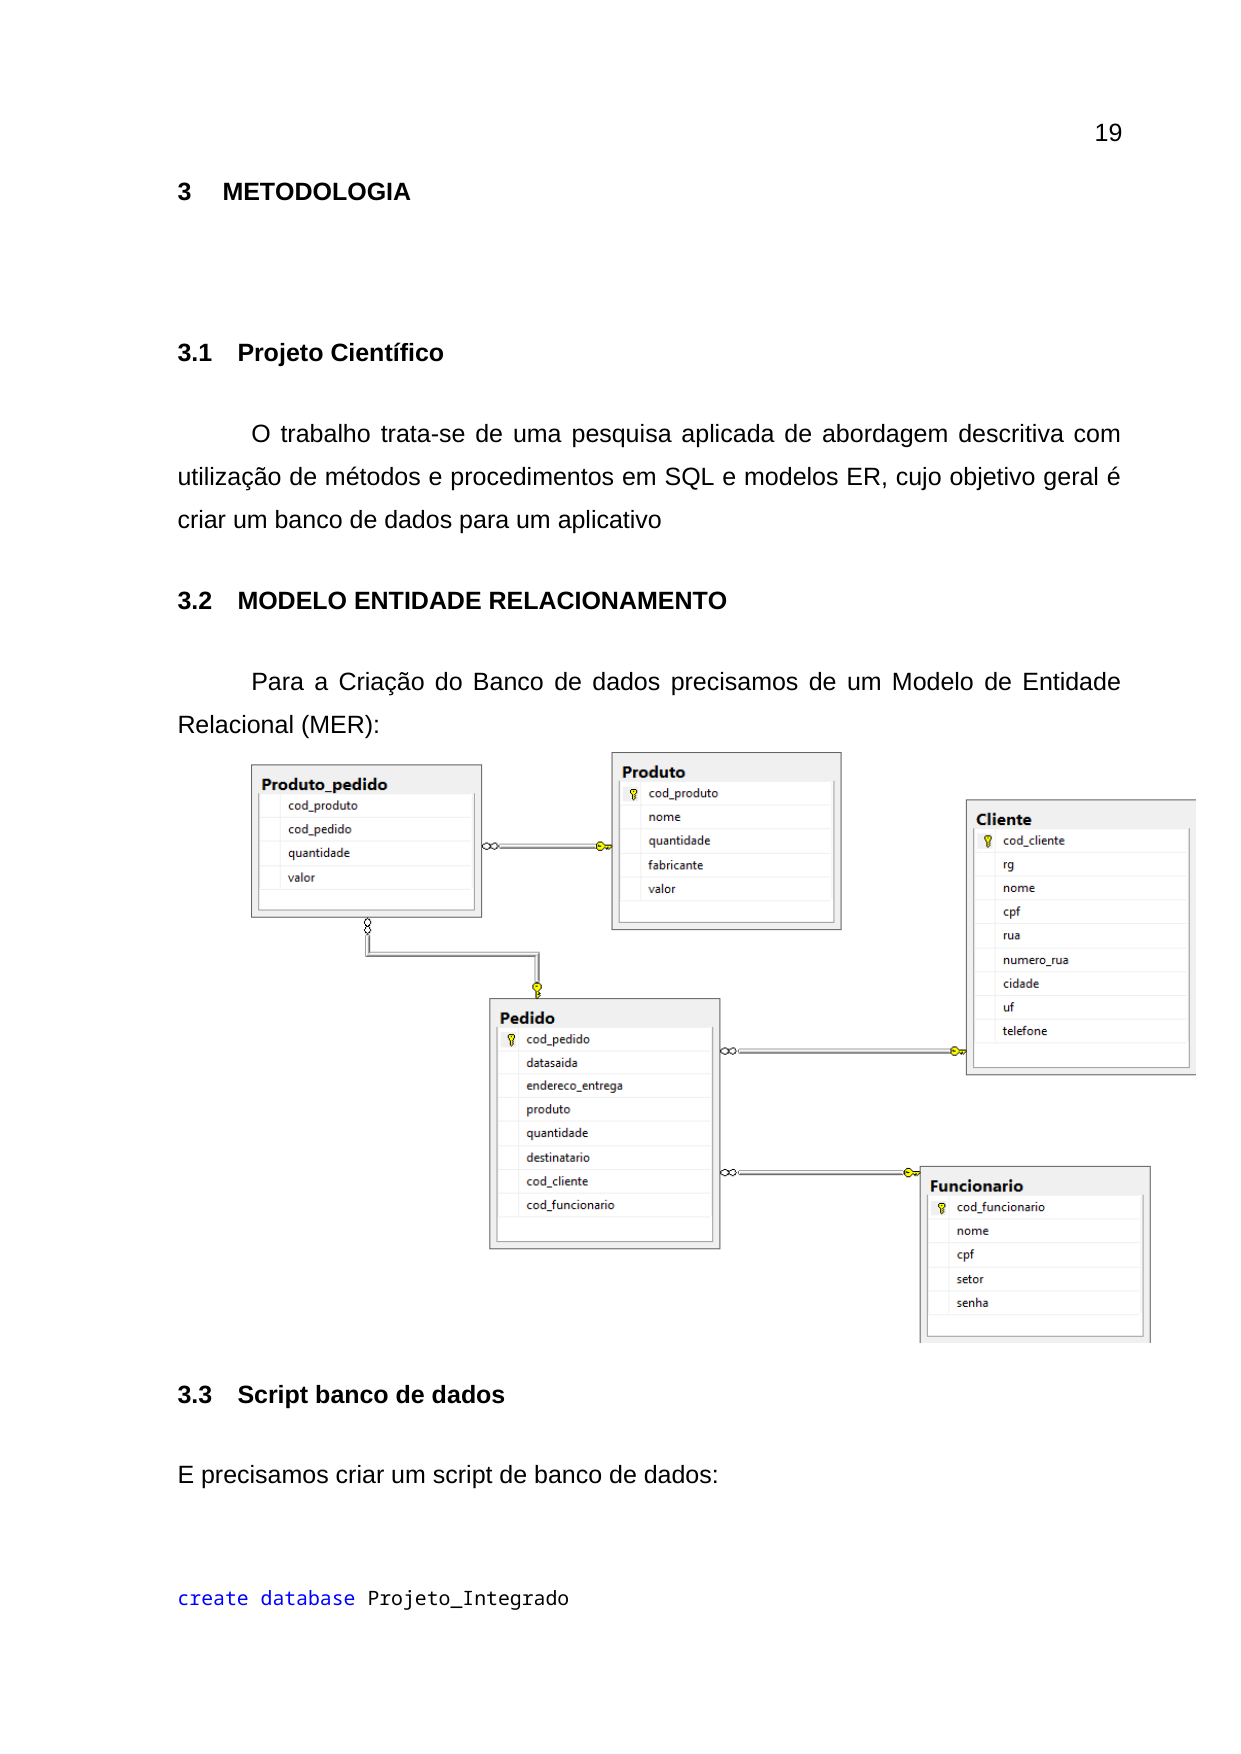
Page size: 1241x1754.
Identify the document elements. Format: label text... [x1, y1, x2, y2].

subtitle Script banco de dados [177, 1380, 1122, 1409]
subtitle Projeto Científico [177, 338, 1122, 367]
text E precisamos criar um script de banco de dados: [177, 1461, 1122, 1489]
text O trabalho trata-se de uma pesquisa aplicada de abordagem descritiva com utilização de métodos e procedimentos em SQL e modelos ER, cujo objetivo geral é criar um banco de dados para um aplicativo [177, 419, 1122, 534]
subtitle Metodologia [177, 177, 1122, 206]
text Para a Criação do Banco de dados precisamos de um Modelo de Entidade Relacional (MER): [177, 667, 1122, 738]
text create database Projeto_Integrado [177, 1584, 1122, 1611]
picture [251, 752, 1196, 1343]
subtitle MODELO ENTIDADE RELACIONAMENTO [177, 586, 1122, 615]
